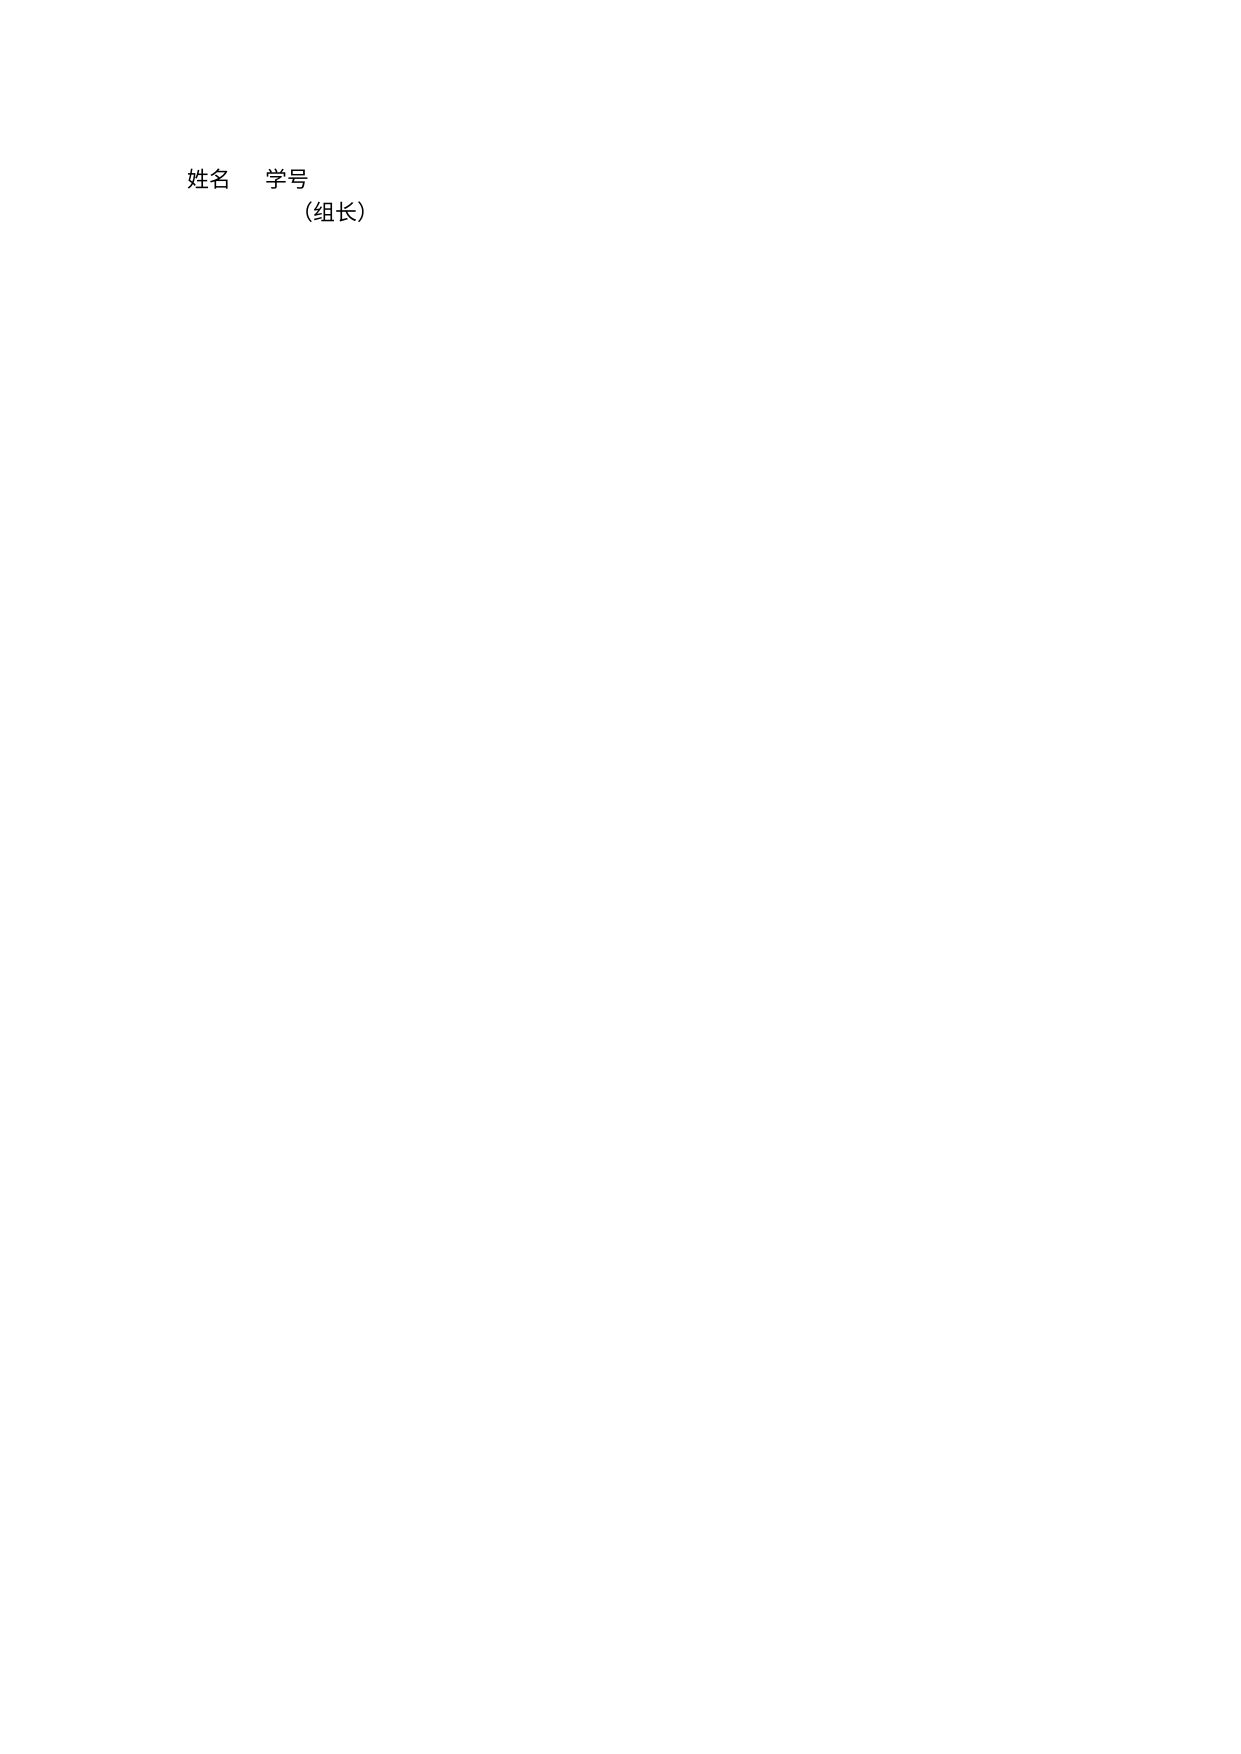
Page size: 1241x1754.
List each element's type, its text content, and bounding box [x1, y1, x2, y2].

text （组长） [187, 194, 1053, 227]
text 姓名 学号 [187, 162, 1053, 194]
